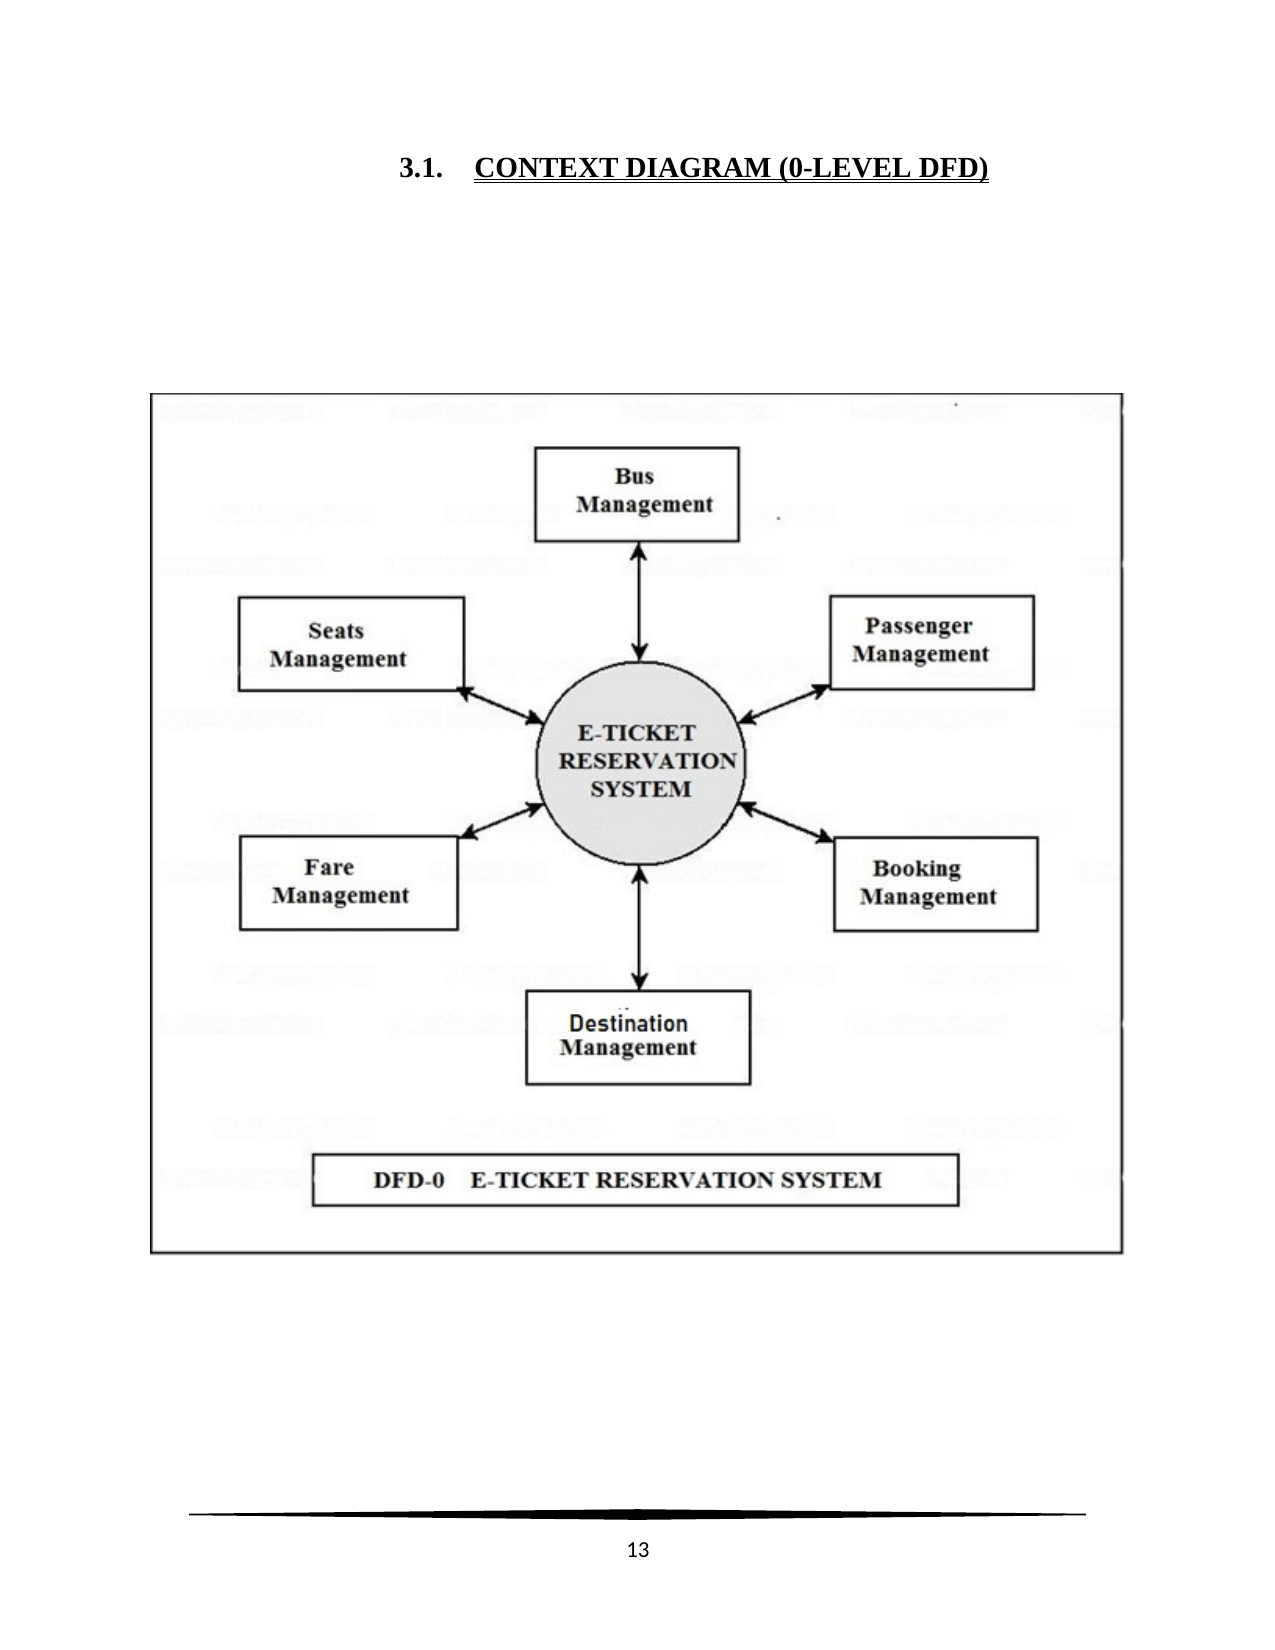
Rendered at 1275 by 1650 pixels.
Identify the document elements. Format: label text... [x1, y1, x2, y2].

list CONTEXT DIAGRAM (0-LEVEL DFD) [262, 150, 1125, 183]
picture [150, 393, 1125, 1257]
